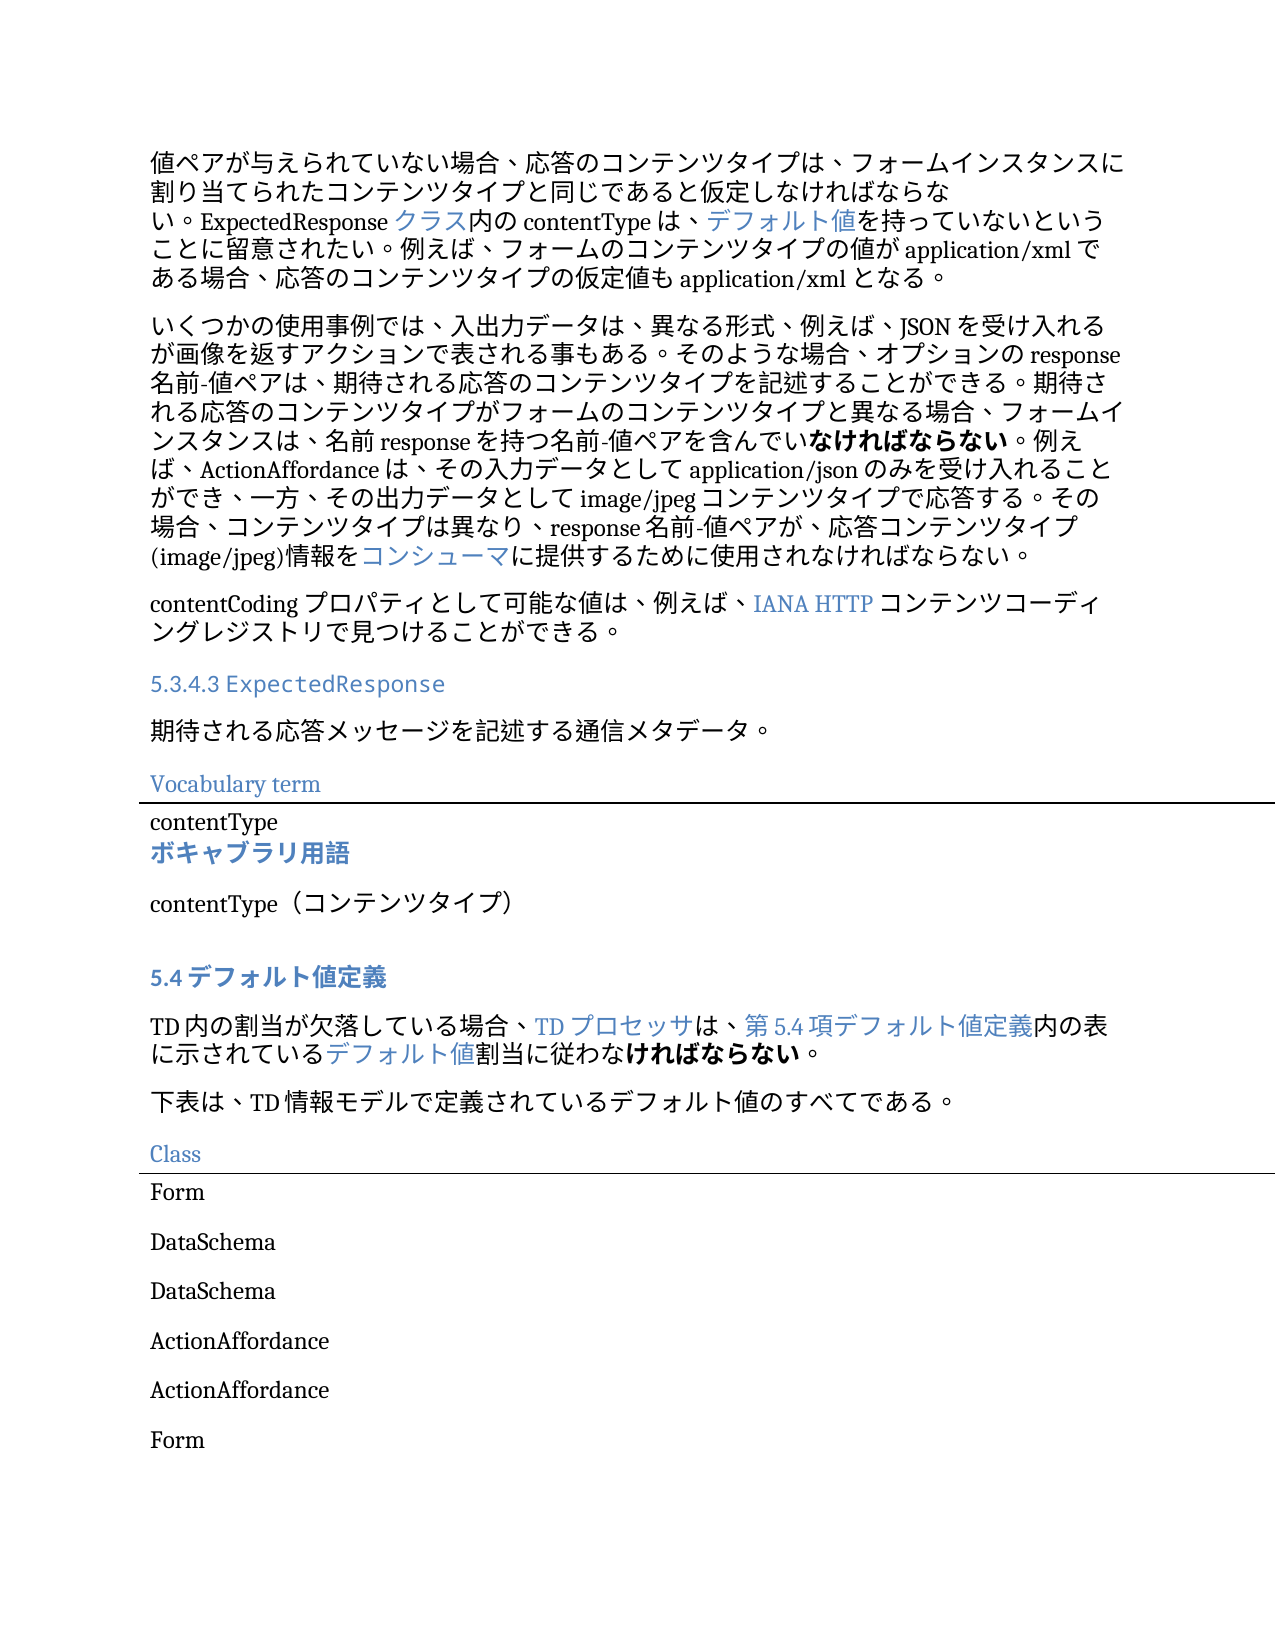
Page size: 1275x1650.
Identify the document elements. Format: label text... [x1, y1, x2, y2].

table_cell contentType [139, 804, 1275, 840]
table_cell Form [139, 1174, 1275, 1224]
text TD内の割当が欠落している場合、TDプロセッサは、第5.4項デフォルト値定義内の表に示されているデフォルト値割当に従わなければならない。 [150, 1013, 1125, 1070]
table_cell DataSchema [139, 1274, 1275, 1323]
subtitle 5.4 デフォルト値定義 [150, 960, 1125, 994]
text contentCodingプロパティとして可能な値は、例えば、IANA HTTPコンテンツコーディングレジストリで見つけることができる。 [150, 590, 1125, 647]
text 下表は、TD情報モデルで定義されているデフォルト値のすべてである。 [150, 1089, 1125, 1118]
text いくつかの使用事例では、入出力データは、異なる形式、例えば、JSONを受け入れるが画像を返すアクションで表される事もある。そのような場合、オプションのresponse名前-値ペアは、期待される応答のコンテンツタイプを記述することができる。期待される応答のコンテンツタイプがフォームのコンテンツタイプと異なる場合、フォームインスタンスは、名前responseを持つ名前-値ペアを含んでいなければならない。例えば、ActionAffordanceは、その入力データとしてapplication/jsonのみを受け入れることができ、一方、その出力データとしてimage/jpegコンテンツタイプで応答する。その場合、コンテンツタイプは異なり、response名前-値ペアが、応答コンテンツタイプ(image/jpeg)情報をコンシューマに提供するために使用されなければならない。 [150, 312, 1125, 571]
subtitle 5.3.4.3 ExpectedResponse [150, 668, 1125, 699]
table_header Vocabulary term [139, 766, 1275, 802]
table_cell contentType（コンテンツタイプ） [139, 890, 1275, 939]
table_cell ActionAffordance [139, 1373, 1275, 1422]
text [150, 150, 1125, 294]
text 期待される応答メッセージを記述する通信メタデータ。 [150, 718, 1125, 747]
table_cell DataSchema [139, 1224, 1275, 1273]
table_cell ActionAffordance [139, 1323, 1275, 1373]
table_header Class [139, 1136, 1275, 1173]
table_header ボキャブラリ用語 [139, 840, 1275, 889]
table_cell Form [139, 1422, 1275, 1487]
